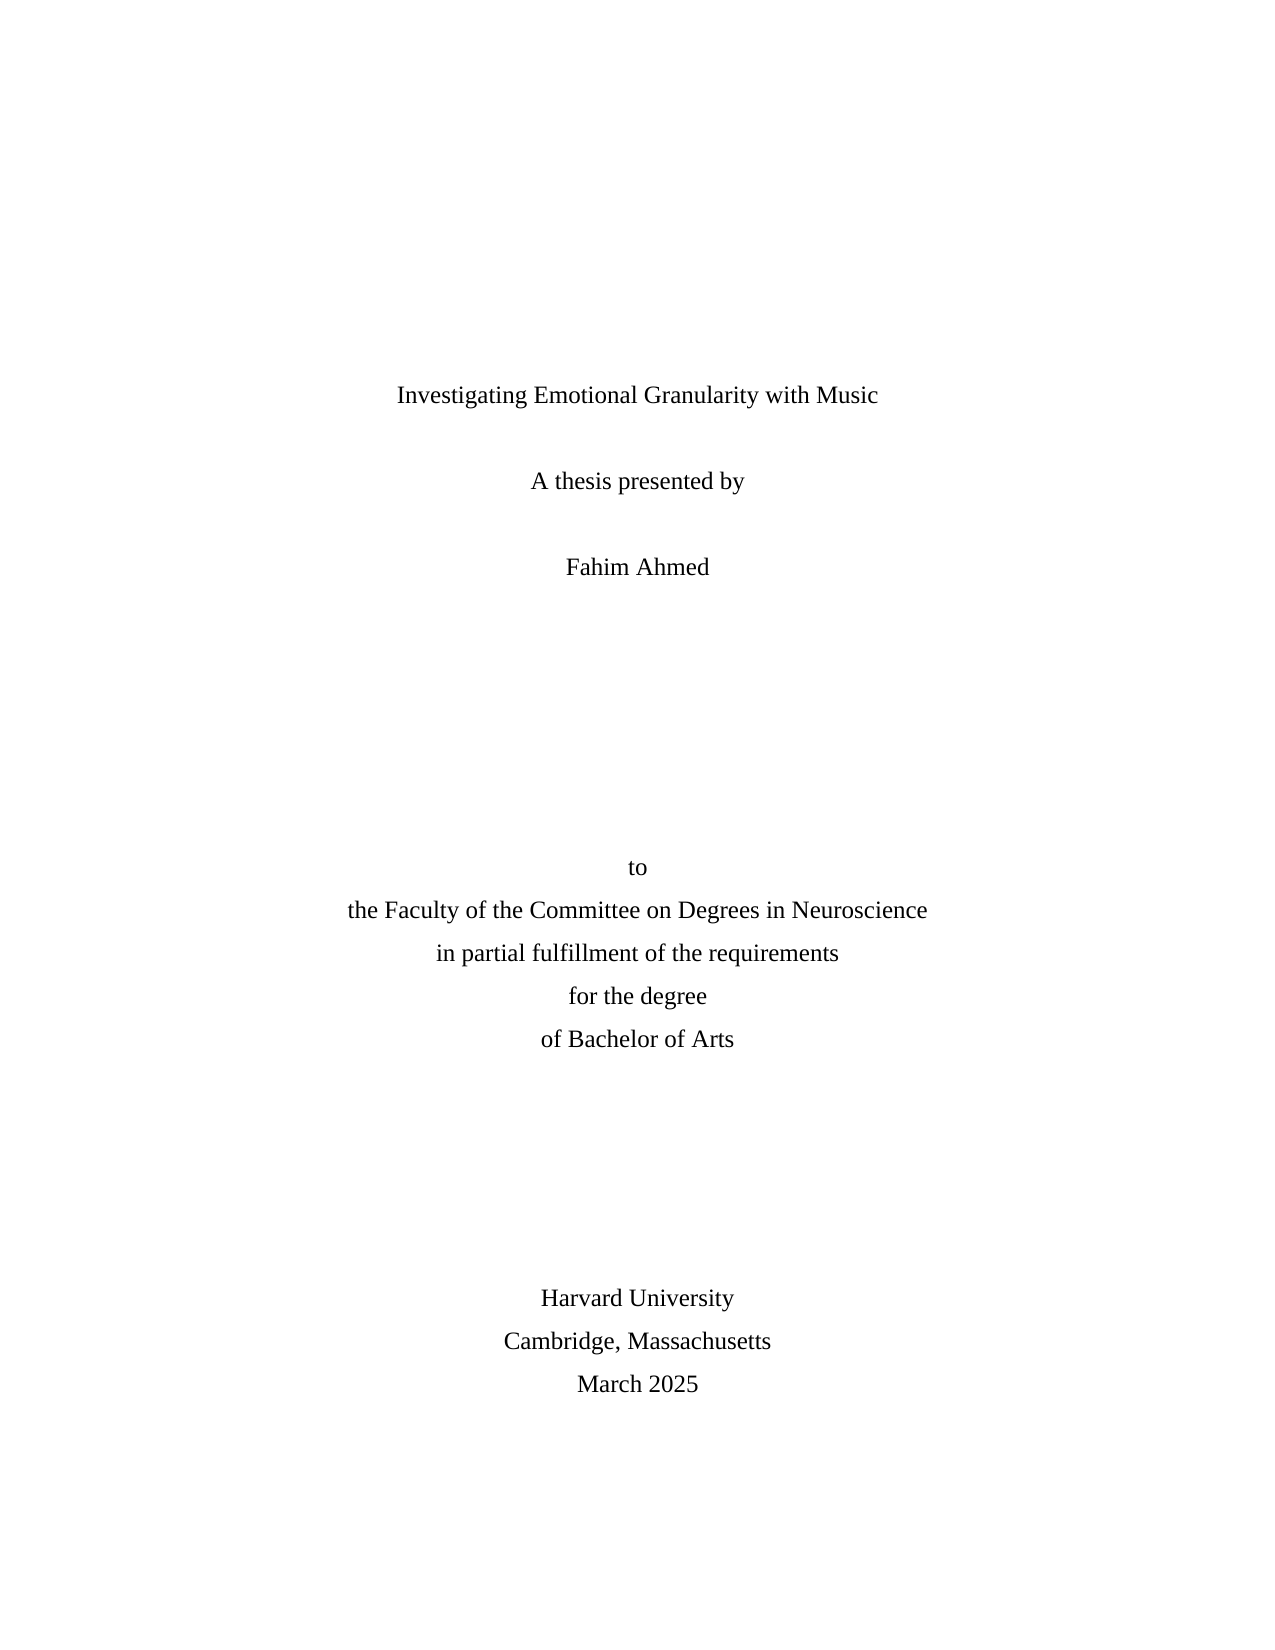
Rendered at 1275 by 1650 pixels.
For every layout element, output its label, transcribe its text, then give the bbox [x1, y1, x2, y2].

text March 2025 [150, 1369, 1125, 1398]
text Fahim Ahmed [150, 552, 1125, 581]
text Harvard University [150, 1283, 1125, 1312]
text of Bachelor of Arts [150, 1024, 1125, 1053]
text for the degree [150, 981, 1125, 1010]
text Investigating Emotional Granularity with Music [150, 380, 1125, 409]
text A thesis presented by [150, 466, 1125, 495]
text Cambridge, Massachusetts [150, 1326, 1125, 1355]
text in partial fulfillment of the requirements [150, 938, 1125, 967]
text the Faculty of the Committee on Degrees in Neuroscience [150, 895, 1125, 924]
text to [150, 852, 1125, 881]
